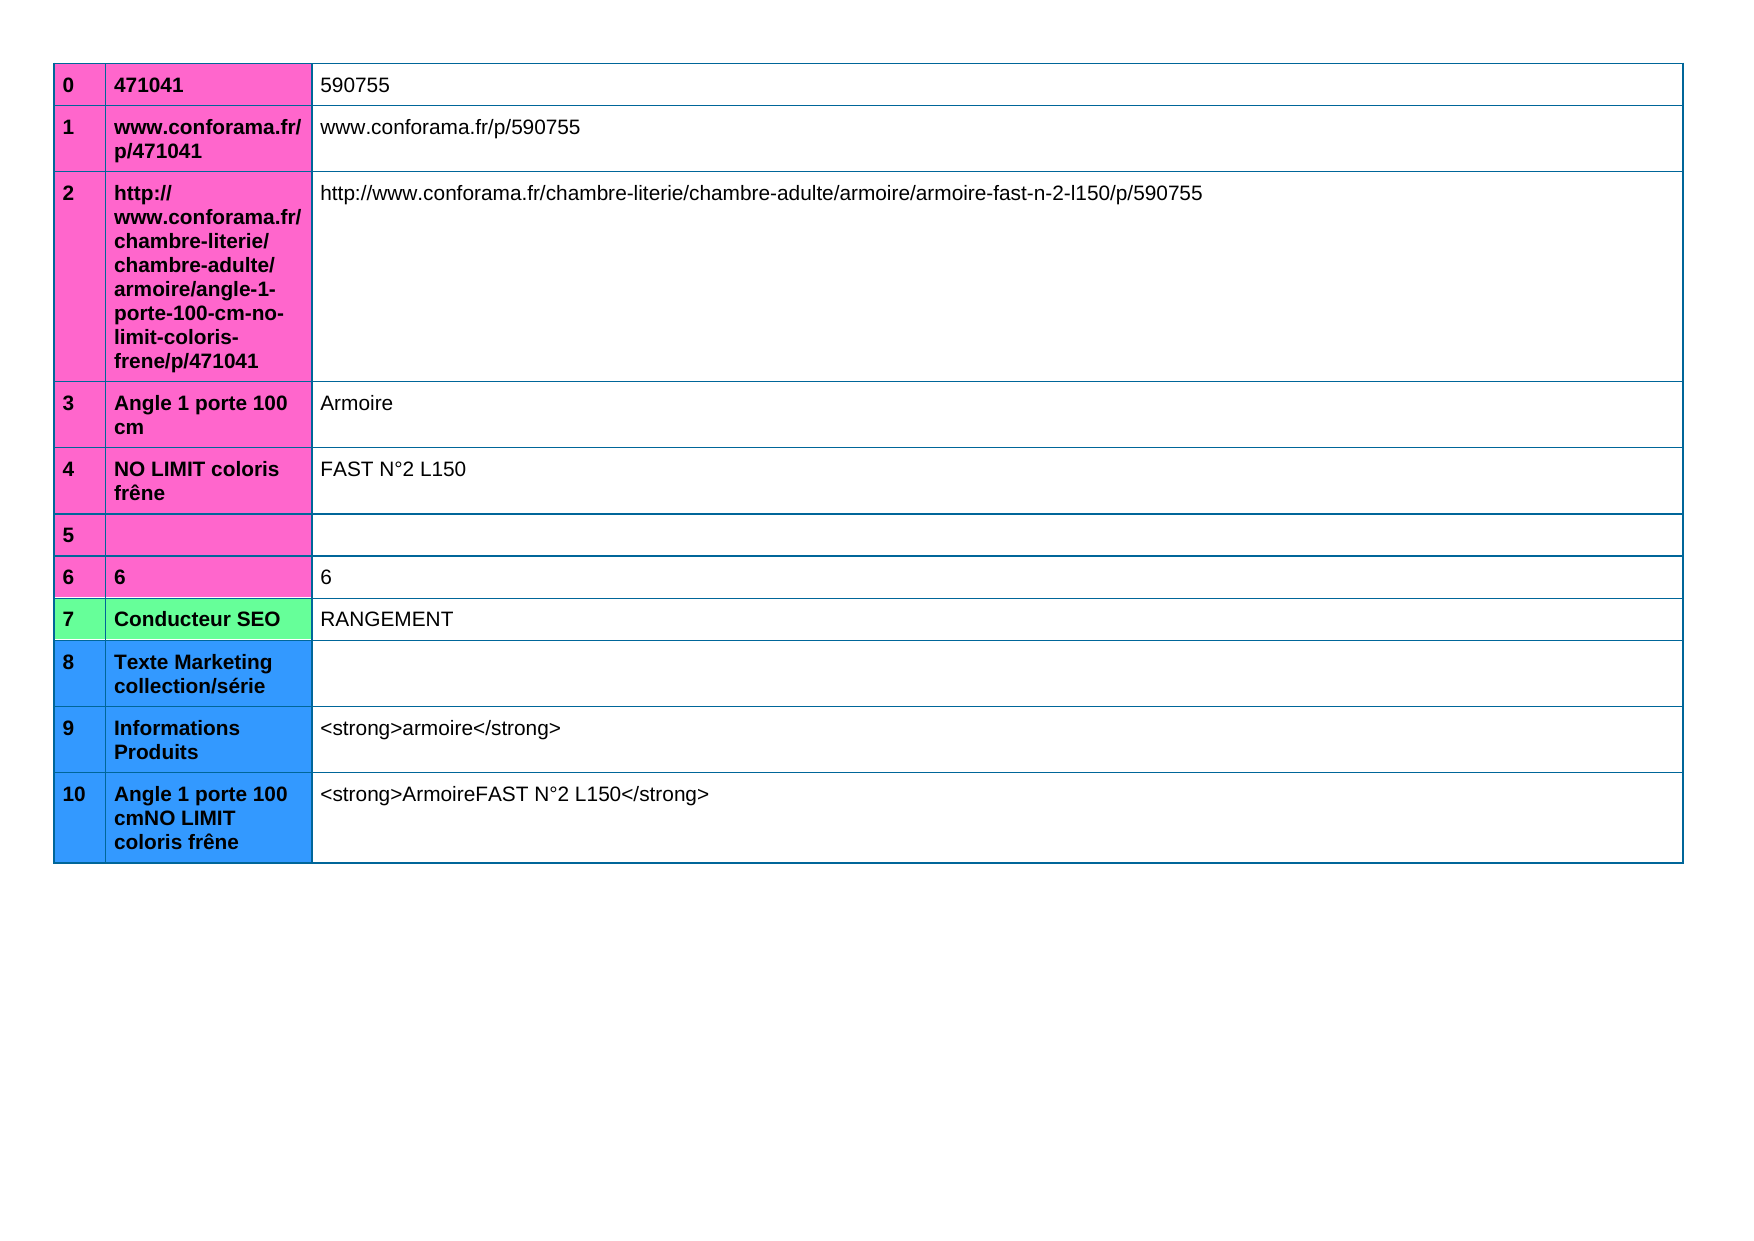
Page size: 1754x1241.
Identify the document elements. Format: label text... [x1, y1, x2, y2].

table_cell <strong>ArmoireFAST N°2 L150</strong> [313, 773, 1682, 862]
table_cell 6 [55, 557, 105, 597]
table_cell 10 [55, 773, 105, 862]
table_cell 3 [55, 382, 105, 447]
table_header 0 [55, 64, 105, 105]
table_header 590755 [313, 64, 1682, 105]
table_cell 6 [313, 557, 1682, 597]
table_cell 2 [55, 172, 105, 381]
table_cell 8 [55, 641, 105, 706]
table_cell 7 [55, 599, 105, 639]
table_cell FAST N°2 L150 [313, 448, 1682, 513]
table_cell Angle 1 porte 100 cm [106, 382, 311, 447]
table_cell www.conforama.fr/p/471041 [106, 106, 311, 171]
table_cell 6 [106, 557, 311, 597]
table_cell Conducteur SEO [106, 599, 311, 639]
table_header 471041 [106, 64, 311, 105]
table_cell NO LIMIT coloris frêne [106, 448, 311, 513]
table_cell RANGEMENT [313, 599, 1682, 639]
table_cell Angle 1 porte 100 cmNO LIMIT coloris frêne [106, 773, 311, 862]
table_cell 9 [55, 707, 105, 772]
table_cell 4 [55, 448, 105, 513]
table_cell http://www.conforama.fr/chambre-literie/chambre-adulte/armoire/angle-1-porte-100-cm-no-limit-coloris-frene/p/471041 [106, 172, 311, 381]
table_cell <strong>armoire</strong> [313, 707, 1682, 772]
table_cell 5 [55, 515, 105, 555]
table_cell [313, 641, 1682, 706]
table_cell www.conforama.fr/p/590755 [313, 106, 1682, 171]
table_cell [313, 515, 1682, 555]
table_cell [106, 515, 311, 555]
table_cell 1 [55, 106, 105, 171]
table_cell Armoire [313, 382, 1682, 447]
table_cell Informations Produits [106, 707, 311, 772]
table_cell http://www.conforama.fr/chambre-literie/chambre-adulte/armoire/armoire-fast-n-2-l150/p/590755 [313, 172, 1682, 381]
table_cell Texte Marketing collection/série [106, 641, 311, 706]
